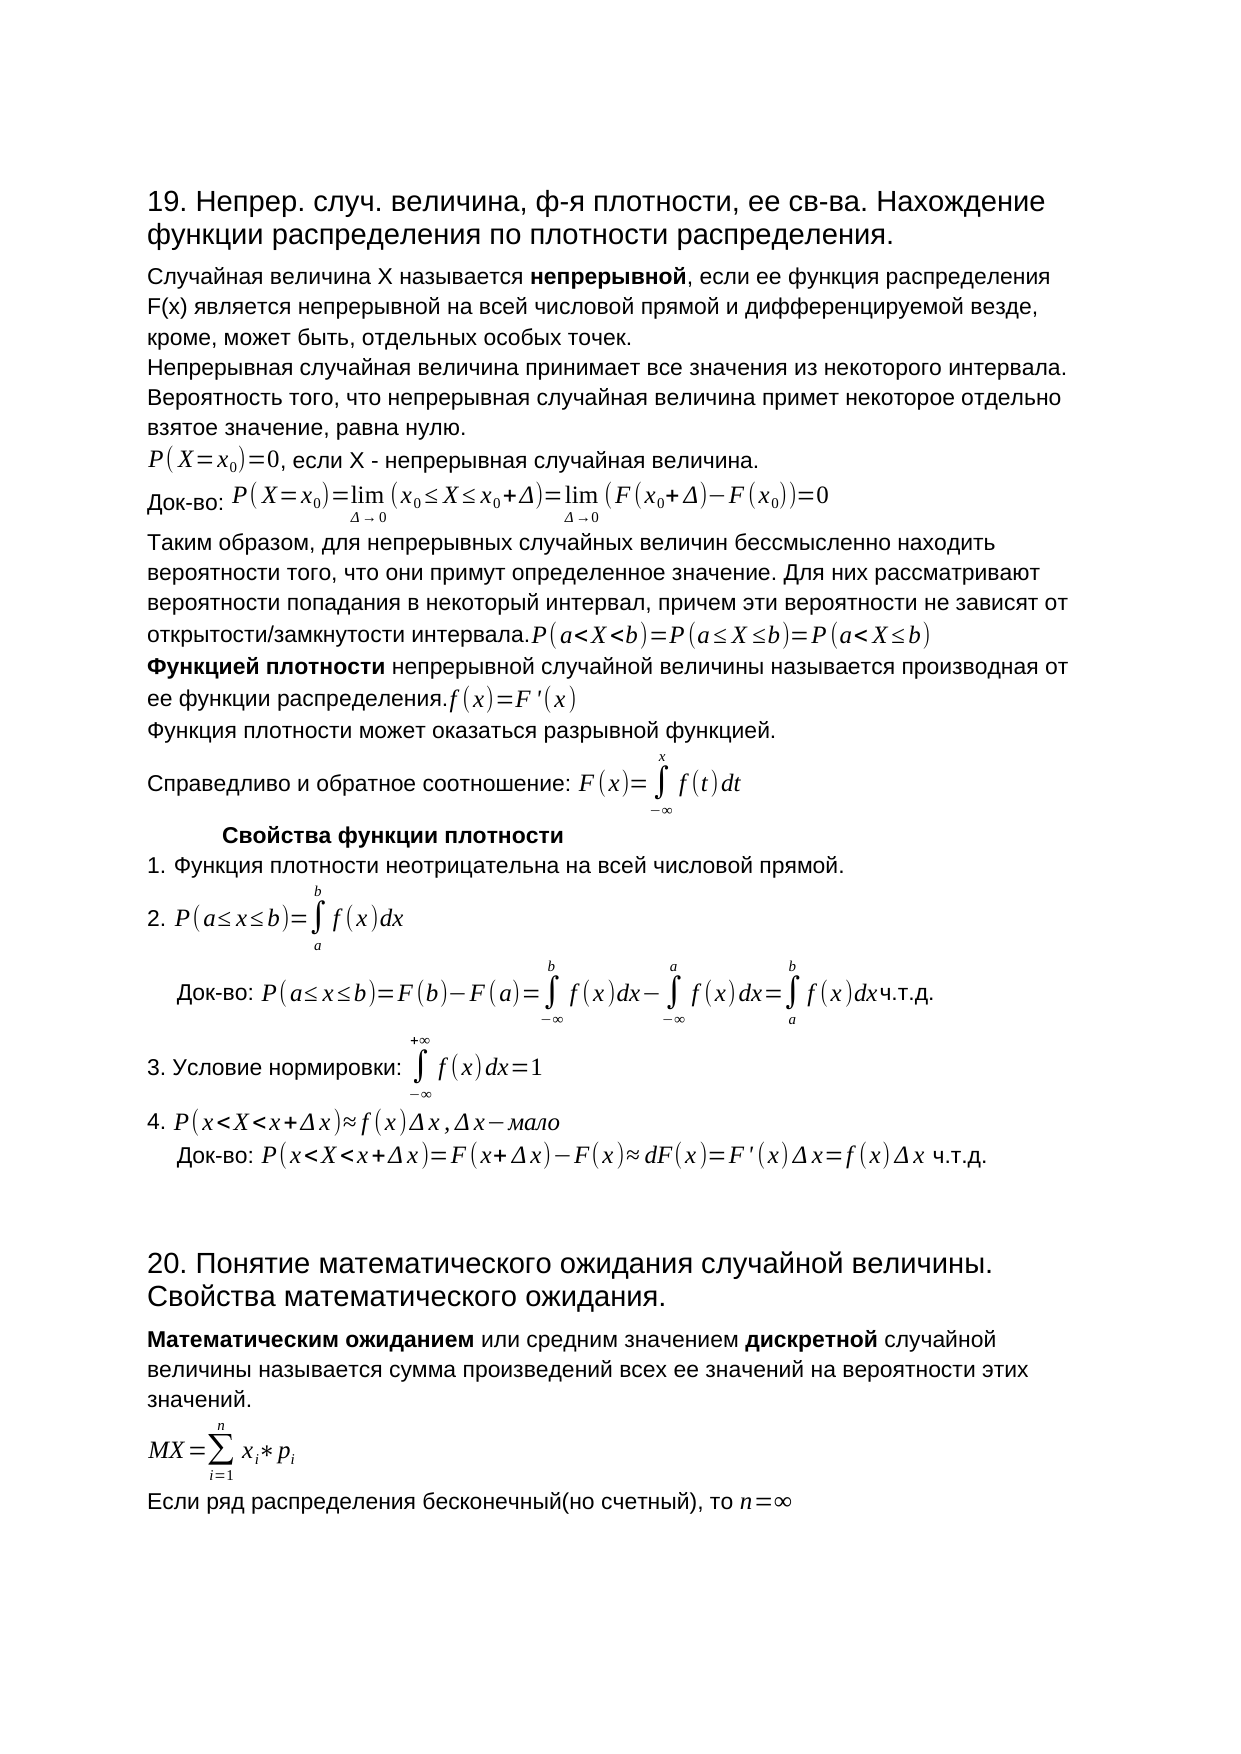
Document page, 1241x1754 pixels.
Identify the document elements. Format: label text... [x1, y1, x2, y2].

text Свойства функции плотности [147, 822, 1090, 848]
text Случайная величина X называется непрерывной, если ее функция распределения F(x) является непрерывной на всей числовой прямой и дифференцируемой везде, кроме, может быть, отдельных особых точек. [147, 263, 1090, 350]
text Функцией плотности непрерывной случайной величины называется производная от ее функции распределения. [147, 653, 1090, 713]
text Справедливо и обратное соотношение: [147, 748, 1090, 818]
list Функция плотности неотрицательна на всей числовой прямой. [147, 852, 1090, 879]
text Док-во: [147, 480, 1090, 525]
text Если ряд распределения бесконечный(но счетный), то [147, 1487, 1090, 1515]
text Вероятность того, что непрерывная случайная величина примет некоторое отдельно взятое значение, равна нулю. [147, 384, 1090, 441]
text Непрерывная случайная величина принимает все значения из некоторого интервала. [147, 354, 1090, 380]
text Математическим ожиданием или средним значением дискретной случайной величины называется сумма произведений всех ее значений на вероятности этих значений. [147, 1326, 1090, 1412]
text Док-во: ч.т.д. [147, 1140, 1090, 1170]
text 4. [147, 1106, 1090, 1136]
text , если X - непрерывная случайная величина. [147, 444, 1090, 476]
text 3. Условие нормировки: [147, 1032, 1090, 1102]
text Функция плотности может оказаться разрывной функцией. [147, 717, 1090, 744]
subtitle 20. Понятие математического ожидания случайной величины. Свойства математического ожидания. [147, 1246, 1090, 1313]
text Док-во: ч.т.д. [177, 957, 1090, 1028]
subtitle 19. Непрер. случ. величина, ф-я плотности, ее св-ва. Нахождение функции распределения по плотности распределения. [147, 150, 1090, 251]
text Таким образом, для непрерывных случайных величин бессмысленно находить вероятности того, что они примут определенное значение. Для них рассматривают вероятности попадания в некоторый интервал, причем эти вероятности не зависят от открытости/замкнутости интервала. [147, 529, 1090, 649]
